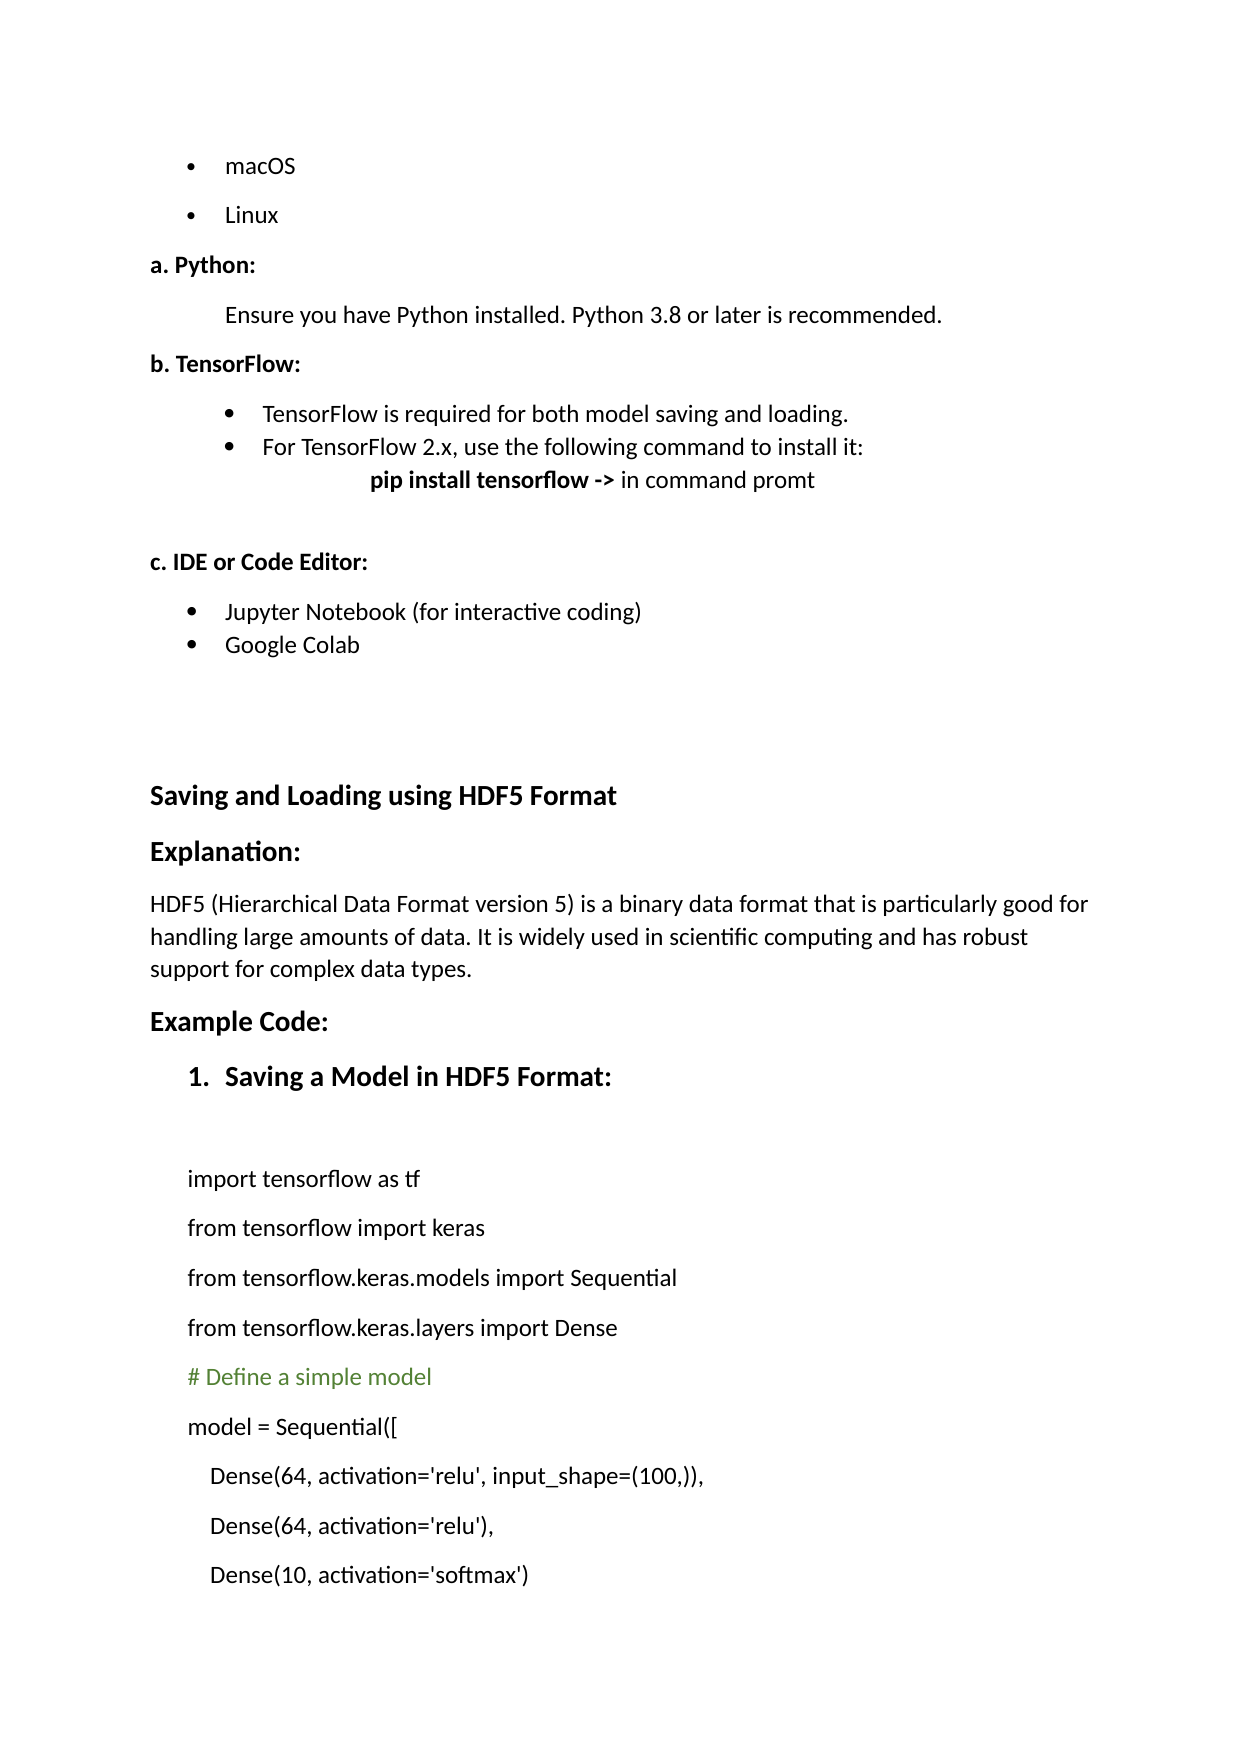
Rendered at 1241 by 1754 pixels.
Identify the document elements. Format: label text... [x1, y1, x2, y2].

text Example Code: [150, 1003, 1090, 1039]
text from tensorflow import keras [187, 1212, 1090, 1243]
text from tensorflow.keras.models import Sequential [187, 1262, 1090, 1293]
text Explanation: [150, 833, 1090, 868]
text model = Sequential([ [187, 1411, 1090, 1441]
text Saving and Loading using HDF5 Format [150, 777, 1090, 813]
list macOS [187, 150, 1090, 181]
list Linux [187, 199, 1090, 230]
list Ensure you have Python installed. Python 3.8 or later is recommended. [225, 299, 1090, 329]
text # Define a simple model [187, 1361, 1090, 1392]
list For TensorFlow 2.x, use the following command to install it: [225, 431, 1090, 461]
list pip install tensorflow -> in command promt [262, 464, 1090, 494]
text HDF5 (Hierarchical Data Format version 5) is a binary data format that is particularly good for handling large amounts of data. It is widely used in scientific computing and has robust support for complex data types. [150, 888, 1090, 984]
text Dense(64, activation='relu'), [187, 1510, 1090, 1541]
list Google Colab [187, 629, 1090, 659]
list TensorFlow is required for both model saving and loading. [225, 398, 1090, 428]
list Saving a Model in HDF5 Format: [187, 1058, 1090, 1094]
list Jupyter Notebook (for interactive coding) [187, 596, 1090, 626]
text Dense(64, activation='relu', input_shape=(100,)), [187, 1460, 1090, 1491]
text a. Python: [150, 249, 1090, 280]
text from tensorflow.keras.layers import Dense [187, 1312, 1090, 1342]
text c. IDE or Code Editor: [150, 546, 1090, 577]
text b. TensorFlow: [150, 348, 1090, 379]
text import tensorflow as tf [187, 1163, 1090, 1193]
text Dense(10, activation='softmax') [187, 1559, 1090, 1590]
